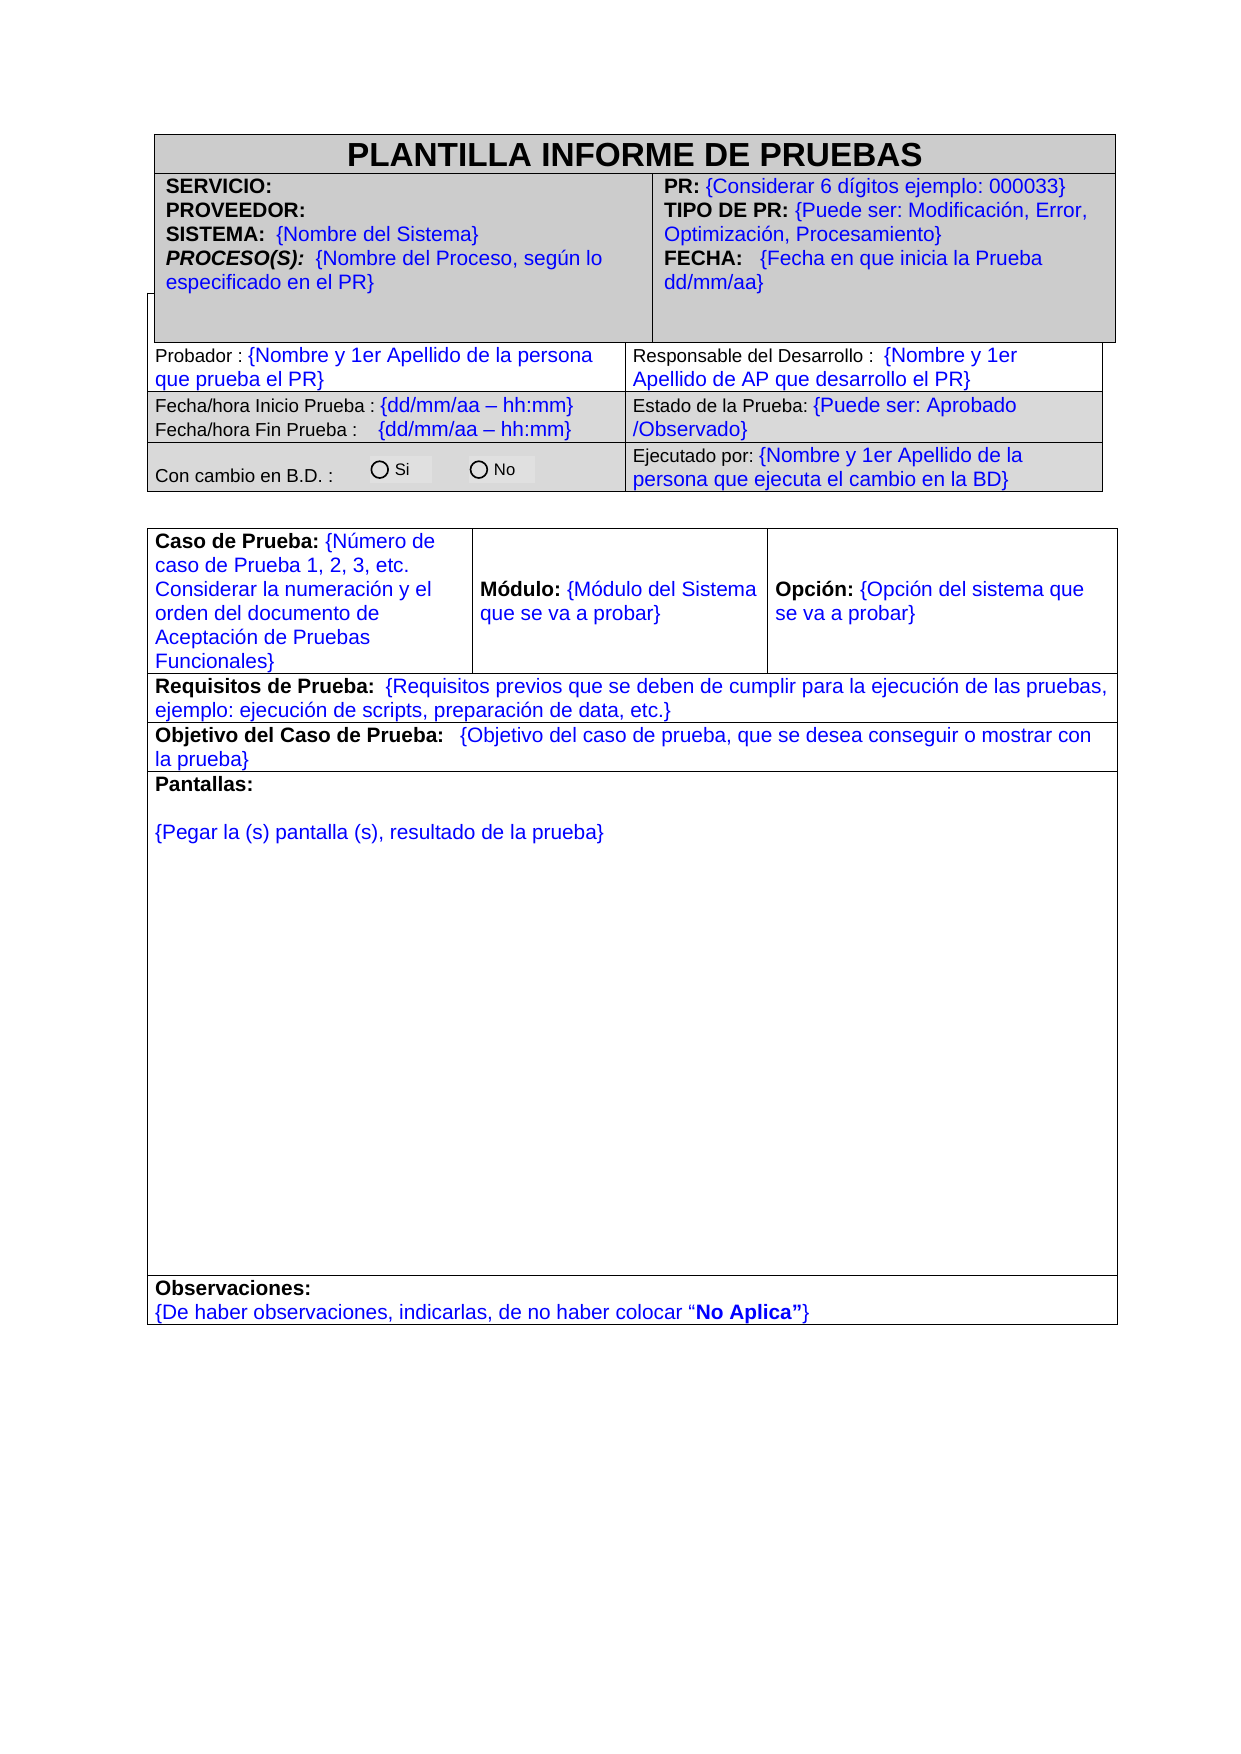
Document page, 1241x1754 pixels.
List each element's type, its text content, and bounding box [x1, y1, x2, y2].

table_cell Pantallas: {Pegar la (s) pantalla (s), resultado de la prueba} [148, 772, 1117, 1275]
table_header Opción: {Opción del sistema que se va a probar} [768, 529, 1117, 673]
table_header Caso de Prueba: {Número de caso de Prueba 1, 2, 3, etc. Considerar la numeración y el orden del documento de Aceptación de Pruebas Funcionales} [148, 529, 472, 673]
table_cell Ejecutado por: {Nombre y 1er Apellido de la persona que ejecuta el cambio en la BD} [626, 443, 1102, 491]
table_cell Fecha/hora Inicio Prueba : {dd/mm/aa – hh:mm} Fecha/hora Fin Prueba : {dd/mm/aa – hh:mm} [148, 392, 625, 442]
table_cell Requisitos de Prueba: {Requisitos previos que se deben de cumplir para la ejecución de las pruebas, ejemplo: ejecución de scripts, preparación de data, etc.} [148, 674, 1117, 722]
table_header Responsable del Desarrollo : {Nombre y 1er Apellido de AP que desarrollo el PR} [626, 343, 1102, 391]
table_cell Observaciones: {De haber observaciones, indicarlas, de no haber colocar “No Aplica”} [148, 1276, 1117, 1324]
table_cell Con cambio en B.D. : [148, 443, 625, 491]
table_cell Objetivo del Caso de Prueba: {Objetivo del caso de prueba, que se desea conseguir o mostrar con la prueba} [148, 723, 1117, 771]
table_header Módulo: {Módulo del Sistema que se va a probar} [473, 529, 767, 673]
table_header Probador : {Nombre y 1er Apellido de la persona que prueba el PR} [148, 294, 625, 391]
table_cell Estado de : {Puede ser: Aprobado /Observado} [626, 392, 1102, 442]
